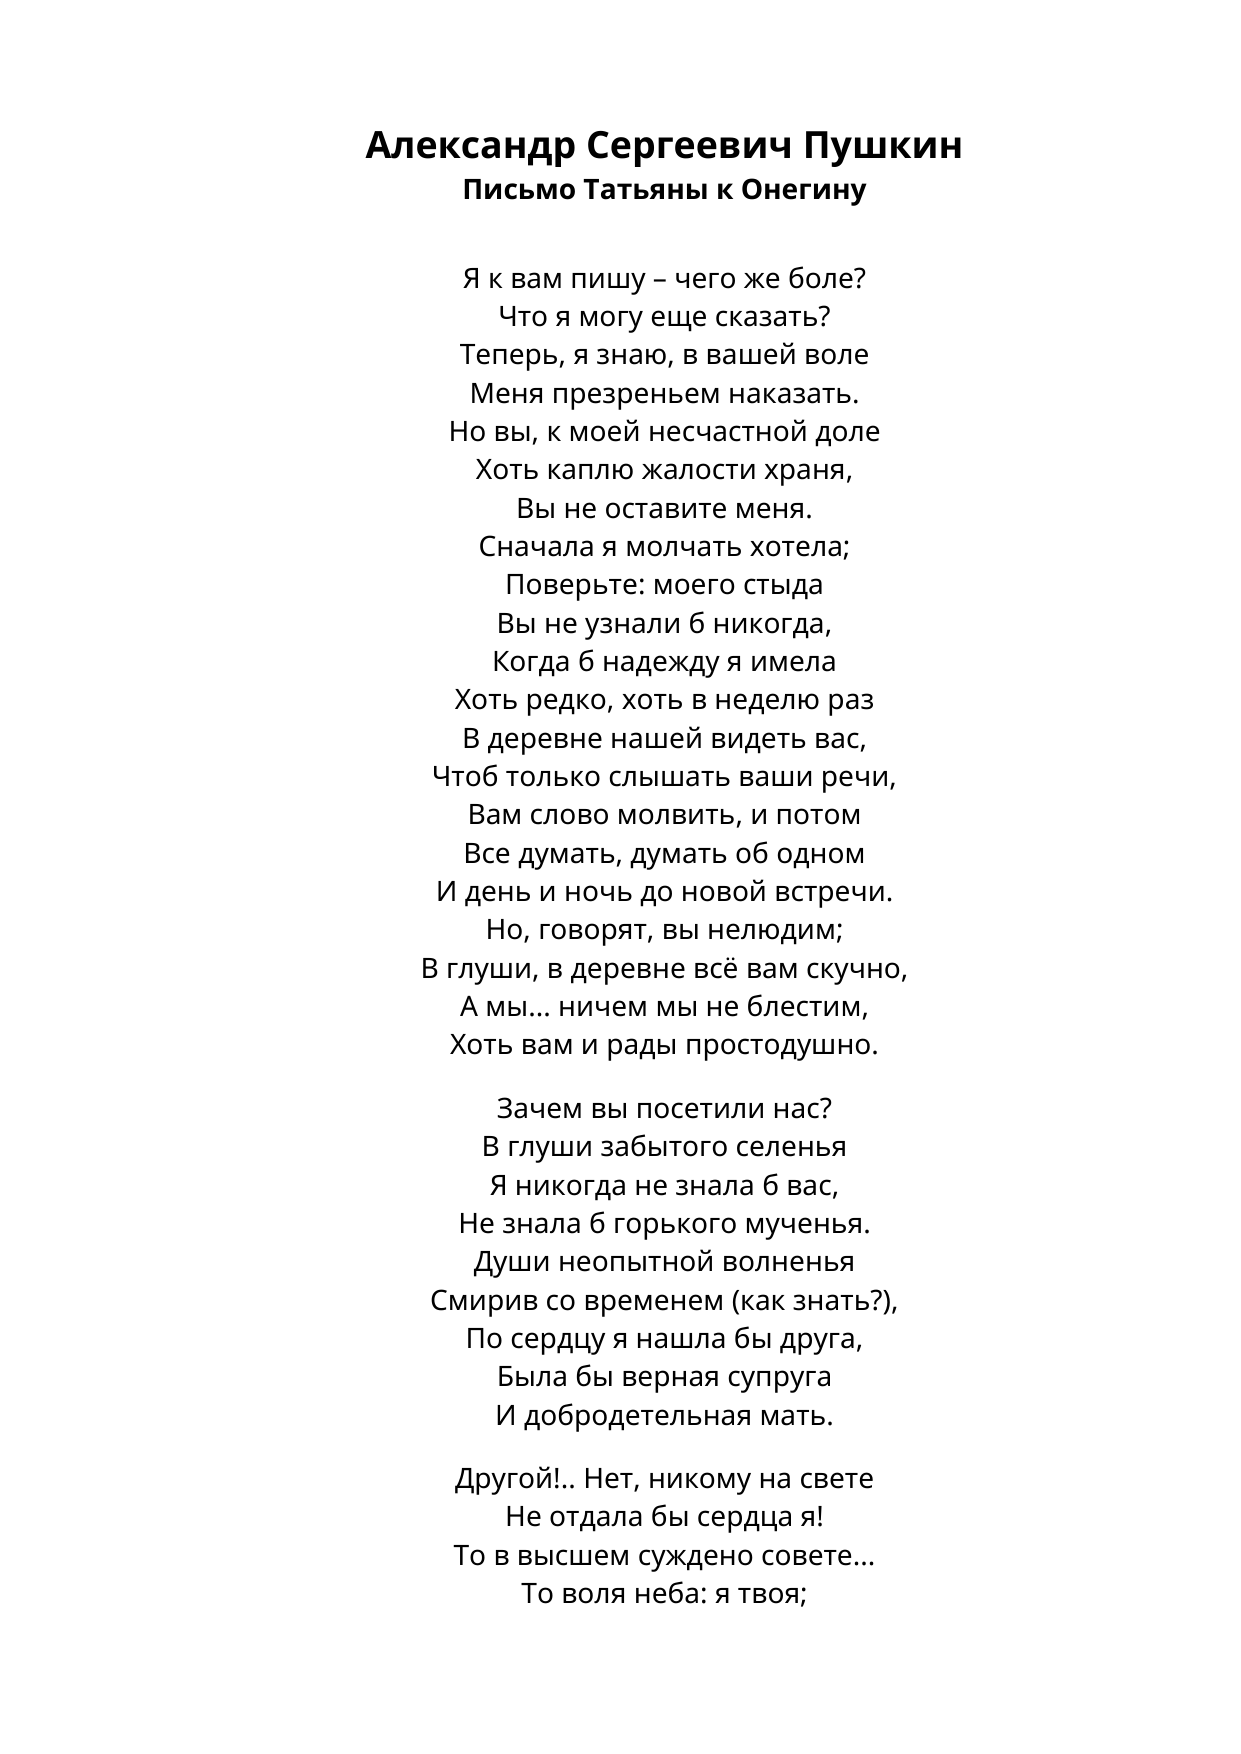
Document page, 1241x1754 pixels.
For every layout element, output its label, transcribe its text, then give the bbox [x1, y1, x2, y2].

text В глуши, в деревне всё вам скучно, [177, 948, 1152, 986]
text Сначала я молчать хотела; Поверьте: моего стыда Вы не узнали б никогда, Когда б надежду я имела Хоть редко, хоть в неделю раз В деревне нашей видеть вас, Чтоб только слышать ваши речи, Вам слово молвить, и потом Все думать, думать об одном И день и ночь до новой встречи. Но, говорят, вы нелюдим; [177, 526, 1152, 948]
text Александр Сергеевич Пушкин [177, 118, 1152, 169]
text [177, 1458, 1152, 1612]
text Я к вам пишу – чего же боле? Что я могу еще сказать? Теперь, я знаю, в вашей воле Меня презреньем наказать. [177, 258, 1152, 411]
text А мы... ничем мы не блестим, Хоть вам и рады простодушно. [177, 986, 1152, 1063]
text Зачем вы посетили нас? В глуши забытого селенья Я никогда не знала б вас, Не знала б горького мученья. Души неопытной волненья Смирив со временем (как знать?), По сердцу я нашла бы друга, Была бы верная супруга И добродетельная мать. [177, 1088, 1152, 1433]
text Но вы, к моей несчастной доле Хоть каплю жалости храня, Вы не оставите меня. [177, 411, 1152, 526]
text Письмо Татьяны к Онегину [177, 169, 1152, 207]
